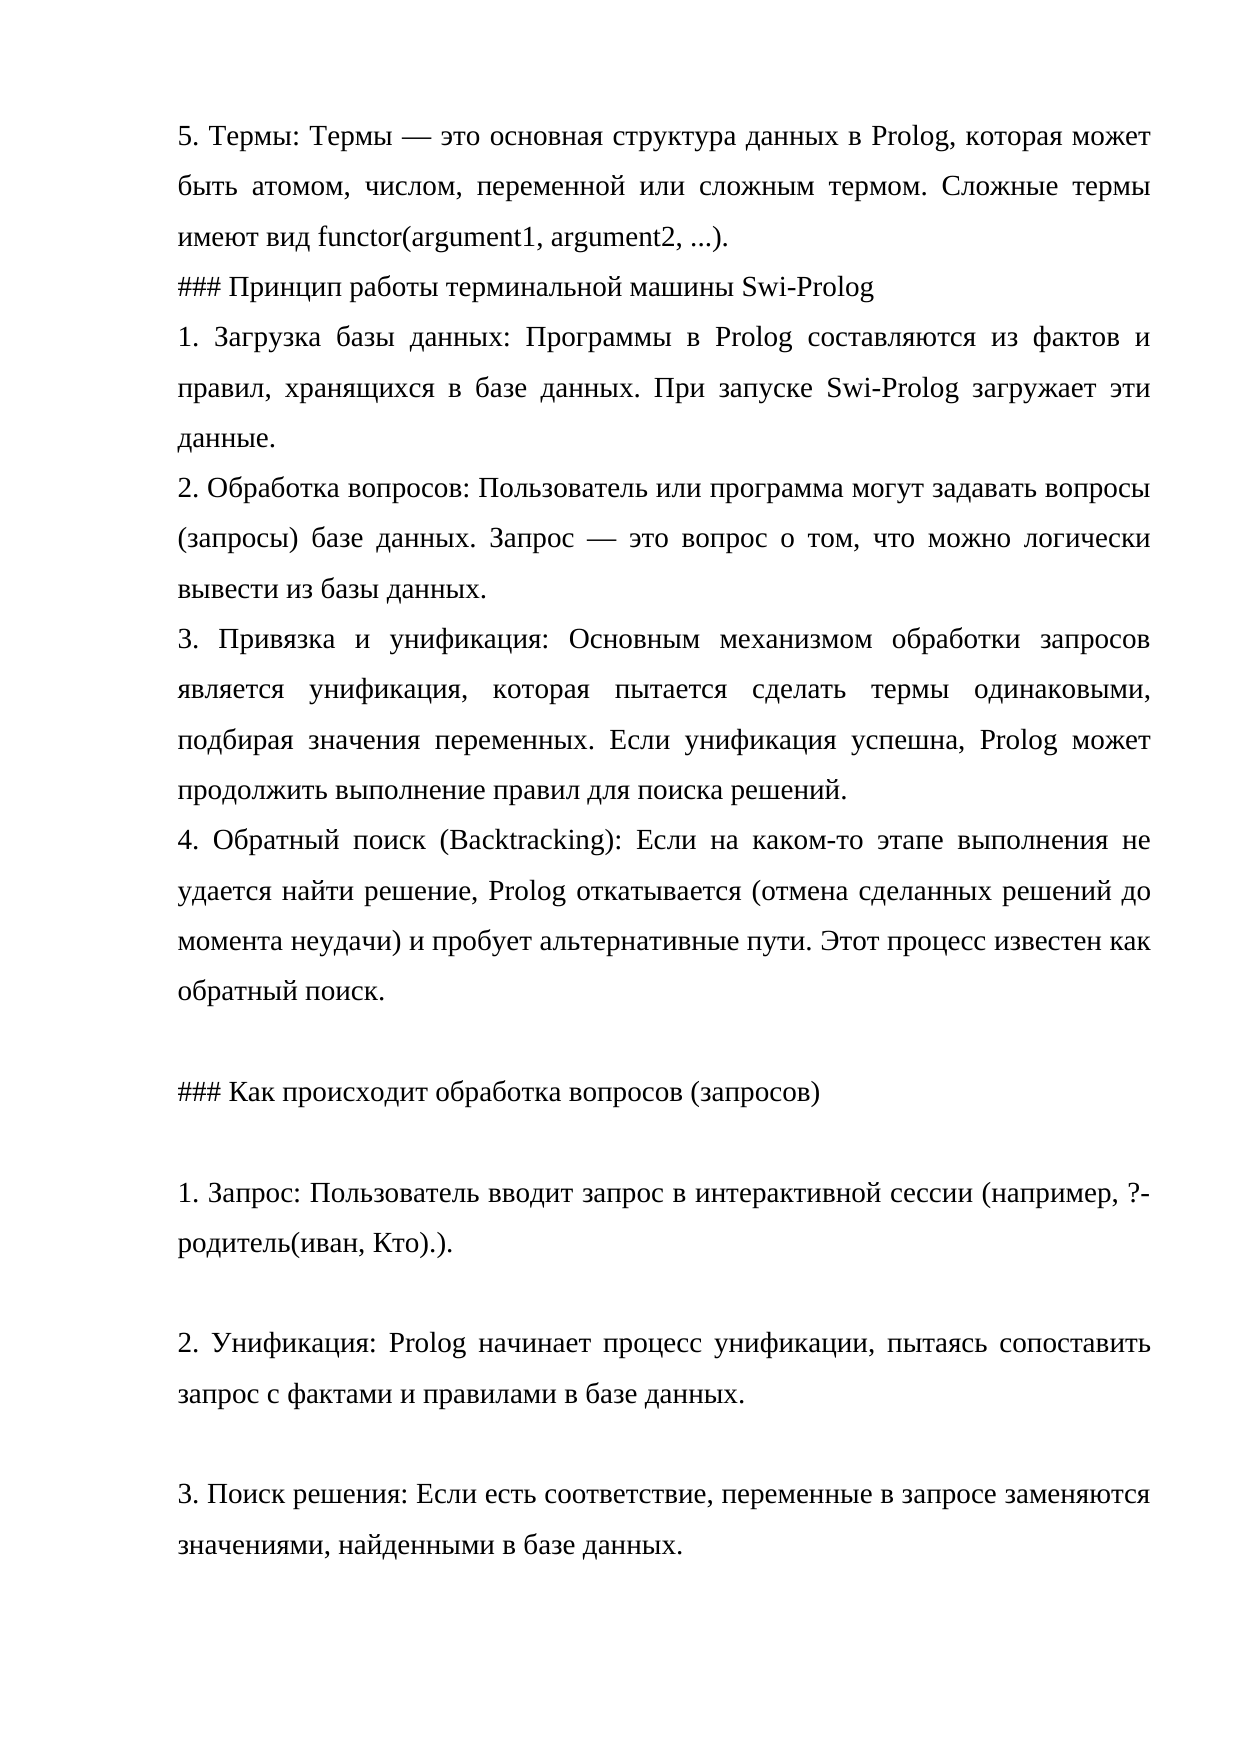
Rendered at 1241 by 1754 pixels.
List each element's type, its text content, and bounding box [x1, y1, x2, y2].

list 3. Поиск решения: Если есть соответствие, переменные в запросе заменяются значениями, найденными в базе данных. [177, 1477, 1152, 1560]
list ### Как происходит обработка вопросов (запросов) [177, 1074, 1152, 1108]
list 4. Обратный поиск (Backtracking): Если на каком-то этапе выполнения не удается найти решение, Prolog откатывается (отмена сделанных решений до момента неудачи) и пробует альтернативные пути. Этот процесс известен как обратный поиск. [177, 822, 1152, 1007]
list 1. Загрузка базы данных: Программы в Prolog составляются из фактов и правил, хранящихся в базе данных. При запуске Swi-Prolog загружает эти данные. [177, 319, 1152, 453]
list 1. Запрос: Пользователь вводит запрос в интерактивной сессии (например, ?- родитель(иван, Кто).). [177, 1175, 1152, 1258]
list ### Принцип работы терминальной машины Swi-Prolog [177, 269, 1152, 303]
list 2. Обработка вопросов: Пользователь или программа могут задавать вопросы (запросы) базе данных. Запрос — это вопрос о том, что можно логически вывести из базы данных. [177, 470, 1152, 604]
list 3. Привязка и унификация: Основным механизмом обработки запросов является унификация, которая пытается сделать термы одинаковыми, подбирая значения переменных. Если унификация успешна, Prolog может продолжить выполнение правил для поиска решений. [177, 621, 1152, 806]
list 2. Унификация: Prolog начинает процесс унификации, пытаясь сопоставить запрос с фактами и правилами в базе данных. [177, 1326, 1152, 1409]
list 5. Термы: Термы — это основная структура данных в Prolog, которая может быть атомом, числом, переменной или сложным термом. Сложные термы имеют вид functor(argument1, argument2, ...). [177, 118, 1152, 252]
